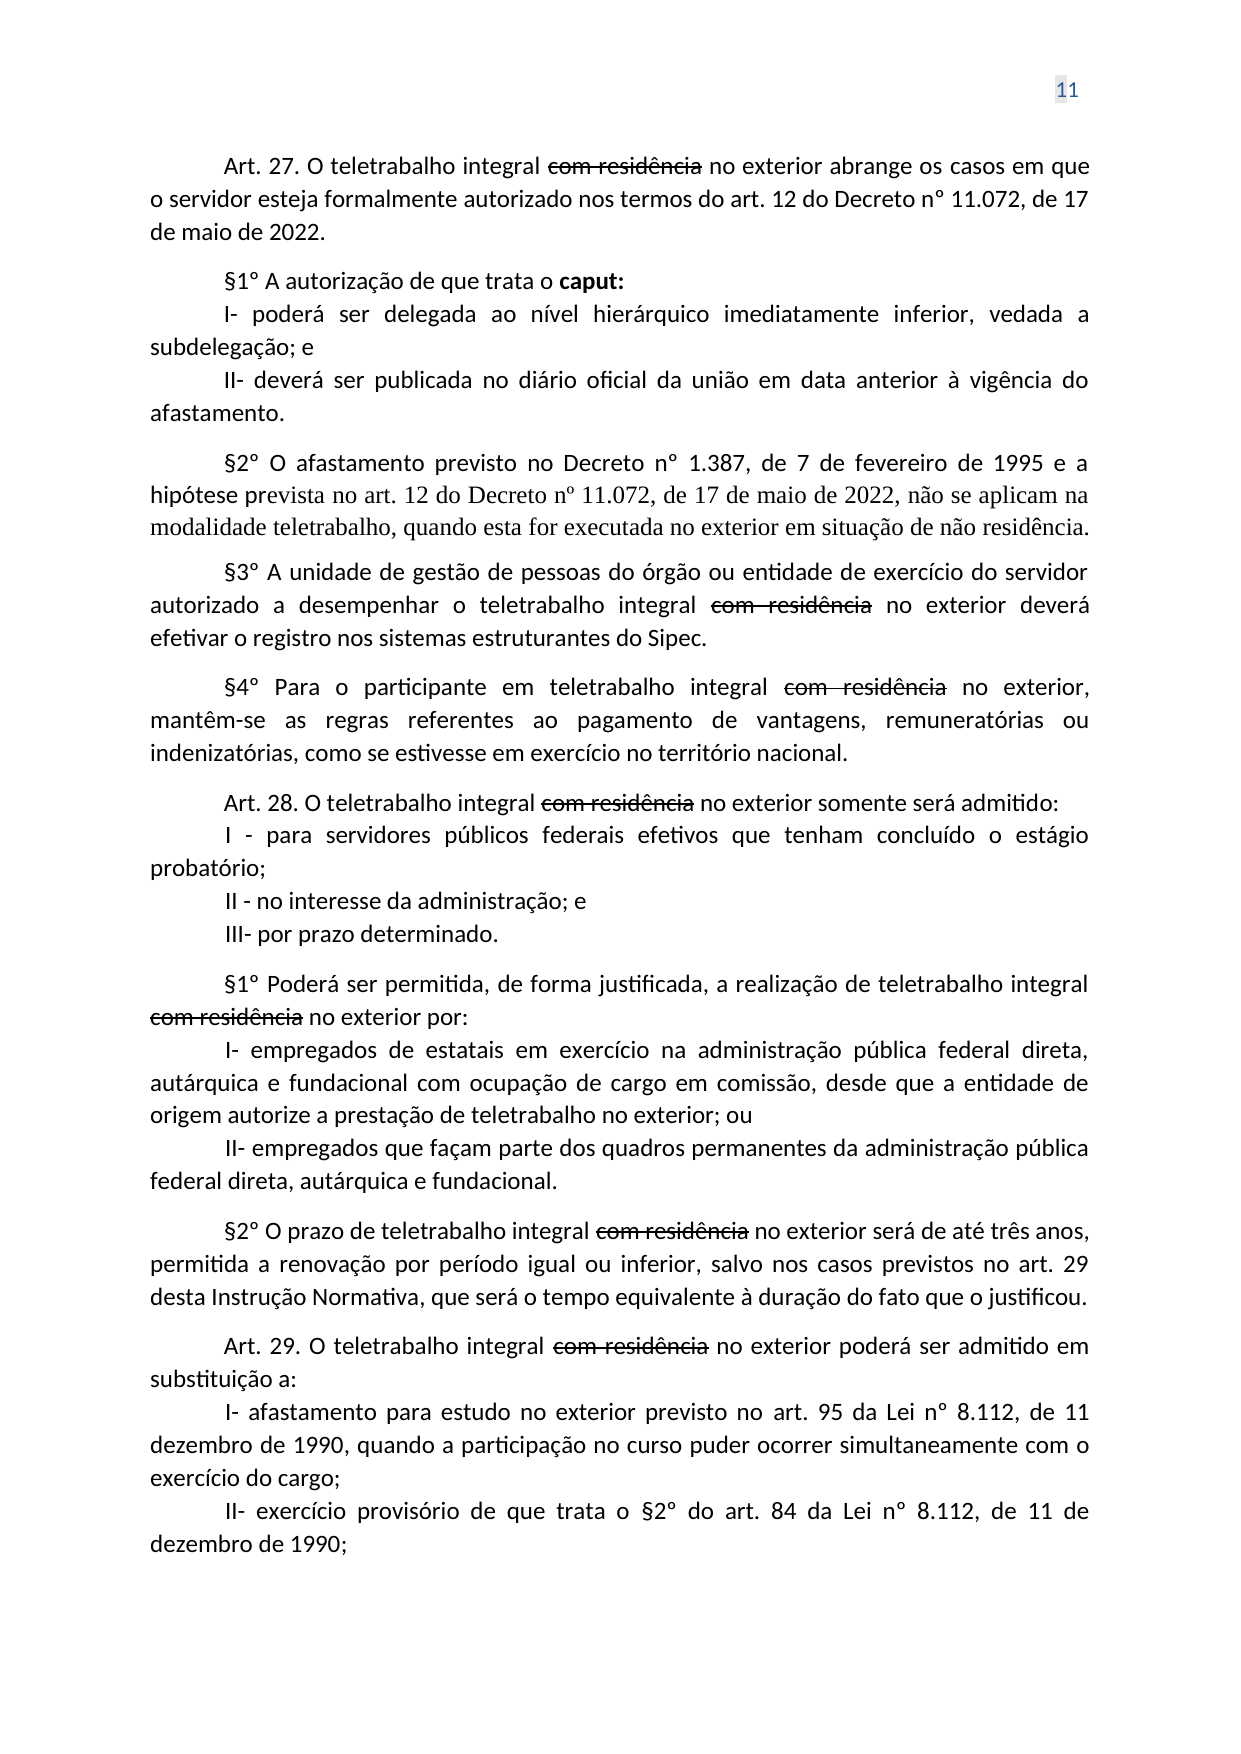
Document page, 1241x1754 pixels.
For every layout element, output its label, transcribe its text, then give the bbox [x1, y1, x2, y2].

text §1º A autorização de que trata o caput: [150, 265, 1090, 296]
text Art. 29. O teletrabalho integral com residência no exterior poderá ser admitido em substituição a: [150, 1331, 1090, 1394]
text Art. 28. O teletrabalho integral com residência no exterior somente será admitido: [150, 787, 1090, 817]
text II - no interesse da administração; e [150, 886, 1090, 916]
text §2º O afastamento previsto no Decreto nº 1.387, de 7 de fevereiro de 1995 e a hipótese prevista no art. 12 do Decreto nº 11.072, de 17 de maio de 2022, não se aplicam na modalidade teletrabalho, quando esta for executada no exterior em situação de não residência. [150, 447, 1090, 541]
text §2º O prazo de teletrabalho integral com residência no exterior será de até três anos, permitida a renovação por período igual ou inferior, salvo nos casos previstos no art. 29 desta Instrução Normativa, que será o tempo equivalente à duração do fato que o justificou. [150, 1215, 1090, 1311]
text I- empregados de estatais em exercício na administração pública federal direta, autárquica e fundacional com ocupação de cargo em comissão, desde que a entidade de origem autorize a prestação de teletrabalho no exterior; ou [150, 1034, 1090, 1130]
text §4º Para o participante em teletrabalho integral com residência no exterior, mantêm-se as regras referentes ao pagamento de vantagens, remuneratórias ou indenizatórias, como se estivesse em exercício no território nacional. [150, 671, 1090, 768]
text Art. 27. O teletrabalho integral com residência no exterior abrange os casos em que o servidor esteja formalmente autorizado nos termos do art. 12 do Decreto nº 11.072, de 17 de maio de 2022. [150, 150, 1090, 246]
text II- exercício provisório de que trata o §2º do art. 84 da Lei nº 8.112, de 11 de dezembro de 1990; [150, 1495, 1090, 1558]
text II- empregados que façam parte dos quadros permanentes da administração pública federal direta, autárquica e fundacional. [150, 1133, 1090, 1196]
text I- afastamento para estudo no exterior previsto no art. 95 da Lei nº 8.112, de 11 dezembro de 1990, quando a participação no curso puder ocorrer simultaneamente com o exercício do cargo; [150, 1396, 1090, 1493]
text §1º Poderá ser permitida, de forma justificada, a realização de teletrabalho integral com residência no exterior por: [150, 968, 1090, 1031]
text §3º A unidade de gestão de pessoas do órgão ou entidade de exercício do servidor autorizado a desempenhar o teletrabalho integral com residência no exterior deverá efetivar o registro nos sistemas estruturantes do Sipec. [150, 556, 1090, 652]
text I - para servidores públicos federais efetivos que tenham concluído o estágio probatório; [150, 820, 1090, 883]
text II- deverá ser publicada no diário oficial da união em data anterior à vigência do afastamento. [150, 364, 1090, 428]
text I- poderá ser delegada ao nível hierárquico imediatamente inferior, vedada a subdelegação; e [150, 298, 1090, 362]
text III- por prazo determinado. [150, 918, 1090, 949]
